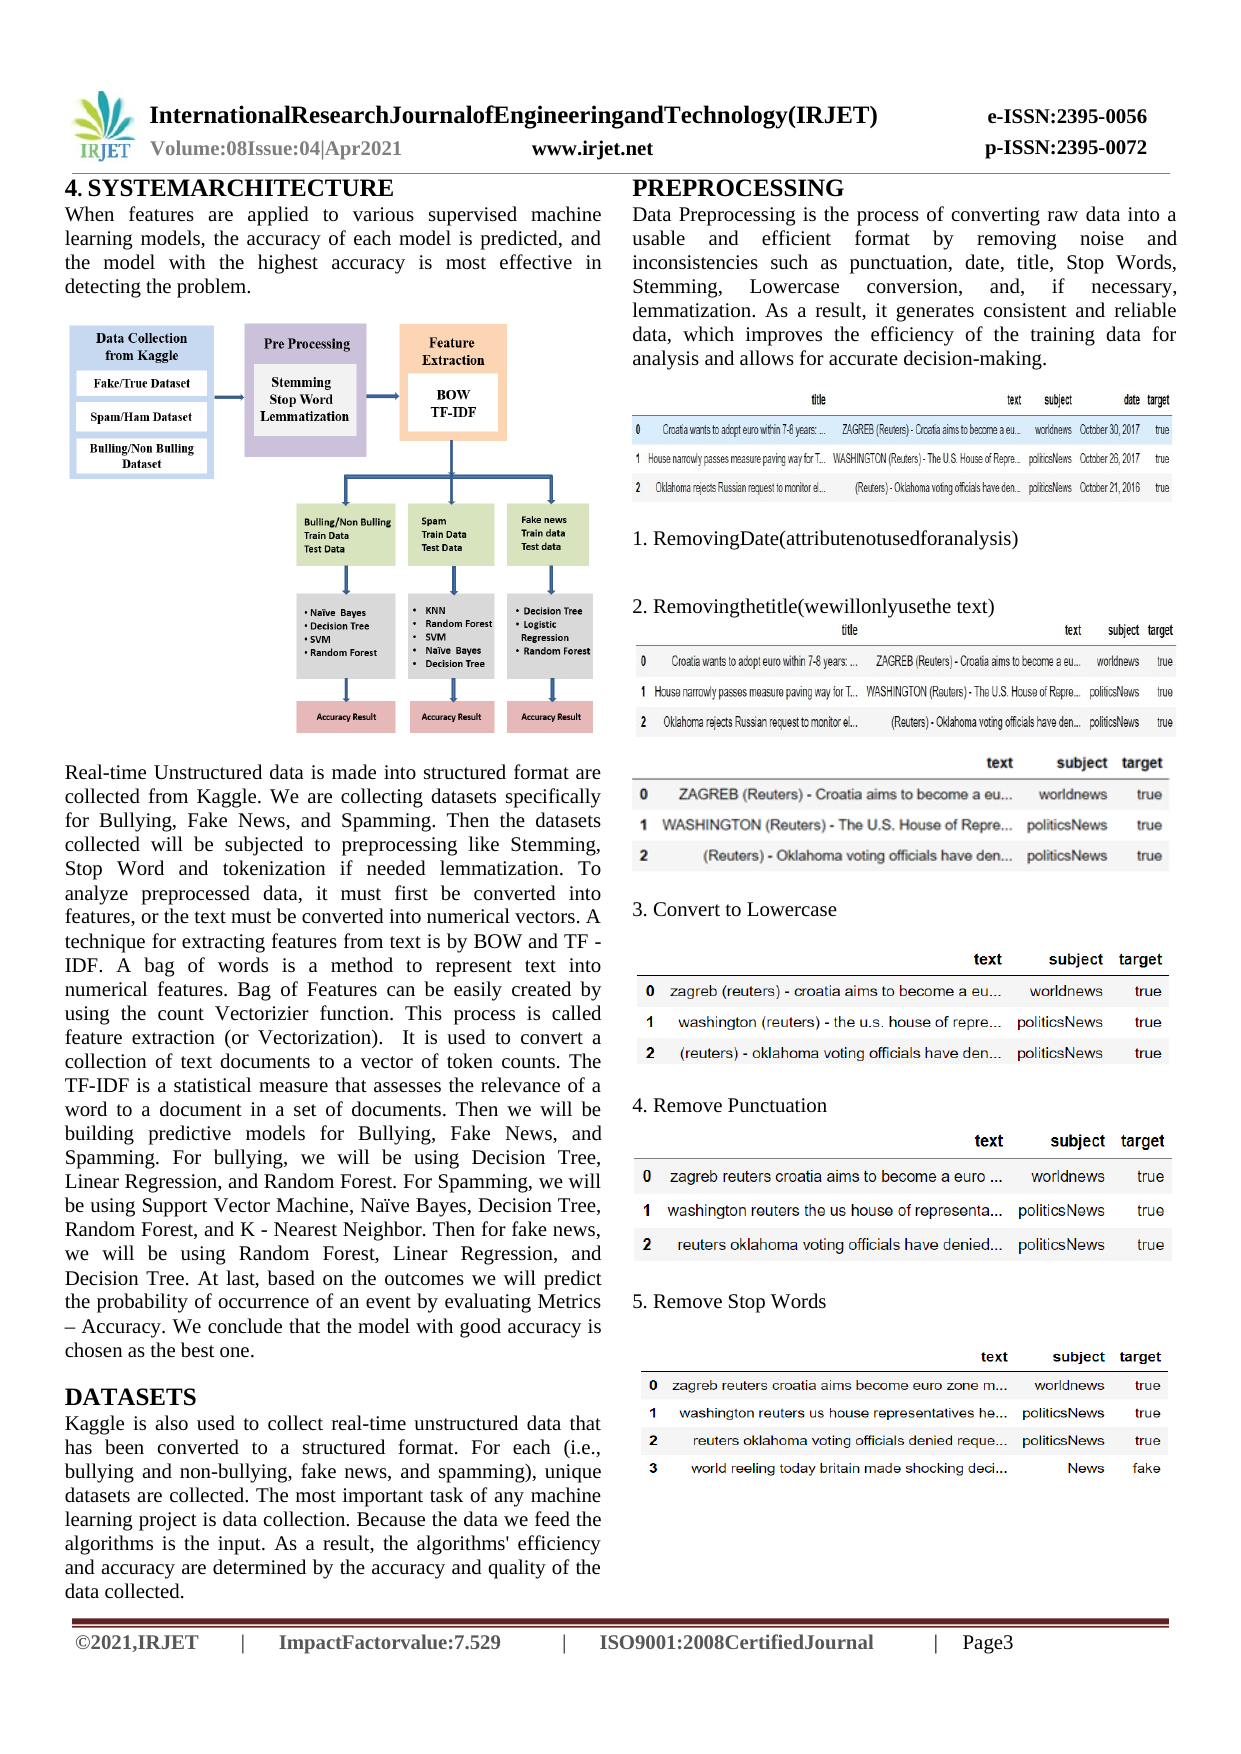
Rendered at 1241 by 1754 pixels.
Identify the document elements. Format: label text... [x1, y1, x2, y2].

subtitle PREPROCESSING [632, 173, 1178, 202]
picture [632, 394, 1173, 502]
picture [635, 624, 1177, 737]
text 1. RemovingDate(attributenotusedforanalysis) [632, 526, 1178, 550]
picture [632, 1116, 1173, 1261]
text 4. Remove Punctuation [632, 1093, 1178, 1117]
text 5. Remove Stop Words [632, 1289, 1178, 1313]
picture [632, 940, 1173, 1064]
text 3. Convert to Lowercase [632, 897, 1178, 921]
picture [632, 1337, 1173, 1482]
text Data Preprocessing is the process of converting raw data into a usable and efficient format by removing noise and inconsistencies such as punctuation, date, title, Stop Words, Stemming, Lowercase conversion, and, if necessary, lemmatization. As a result, it generates consistent and reliable data, which improves the efficiency of the training data for analysis and allows for accurate decision-making. [632, 202, 1178, 370]
text When features are applied to various supervised machine learning models, the accuracy of each model is predicted, and the model with the highest accuracy is most effective in detecting the problem. [64, 202, 602, 298]
picture [632, 755, 1173, 878]
subtitle 4. SYSTEMARCHITECTURE [64, 173, 602, 202]
text Kaggle is also used to collect real-time unstructured data that has been converted to a structured format. For each (i.e., bullying and non-bullying, fake news, and spamming), unique datasets are collected. The most important task of any machine learning project is data collection. Because the data we feed the algorithms is the input. As a result, the algorithms' efficiency and accuracy are determined by the accuracy and quality of the data collected. [64, 1411, 602, 1603]
picture [70, 91, 135, 162]
text Real-time Unstructured data is made into structured format are collected from Kaggle. We are collecting datasets specifically for Bullying, Fake News, and Spamming. Then the datasets collected will be subjected to preprocessing like Stemming, Stop Word and tokenization if needed lemmatization. To analyze preprocessed data, it must first be converted into features, or the text must be converted into numerical vectors. A technique for extracting features from text is by BOW and TF - IDF. A bag of words is a method to represent text into numerical features. Bag of Features can be easily created by using the count Vectorizier function. This process is called feature extraction (or Vectorization). It is used to convert a collection of text documents to a vector of token counts. The TF-IDF is a statistical measure that assesses the relevance of a word to a document in a set of documents. Then we will be building predictive models for Bullying, Fake News, and Spamming. For bullying, we will be using Decision Tree, Linear Regression, and Random Forest. For Spamming, we will be using Support Vector Machine, Naïve Bayes, Decision Tree, Random Forest, and K - Nearest Neighbor. Then for fake news, we will be using Random Forest, Linear Regression, and Decision Tree. At last, based on the outcomes we will predict the probability of occurrence of an event by evaluating Metrics – Accuracy. We conclude that the model with good accuracy is chosen as the best one. [64, 760, 602, 1362]
subtitle DATASETS [64, 1382, 602, 1411]
picture [64, 322, 598, 736]
text 2. Removingthetitle(wewillonlyusethe text) [632, 594, 1178, 618]
